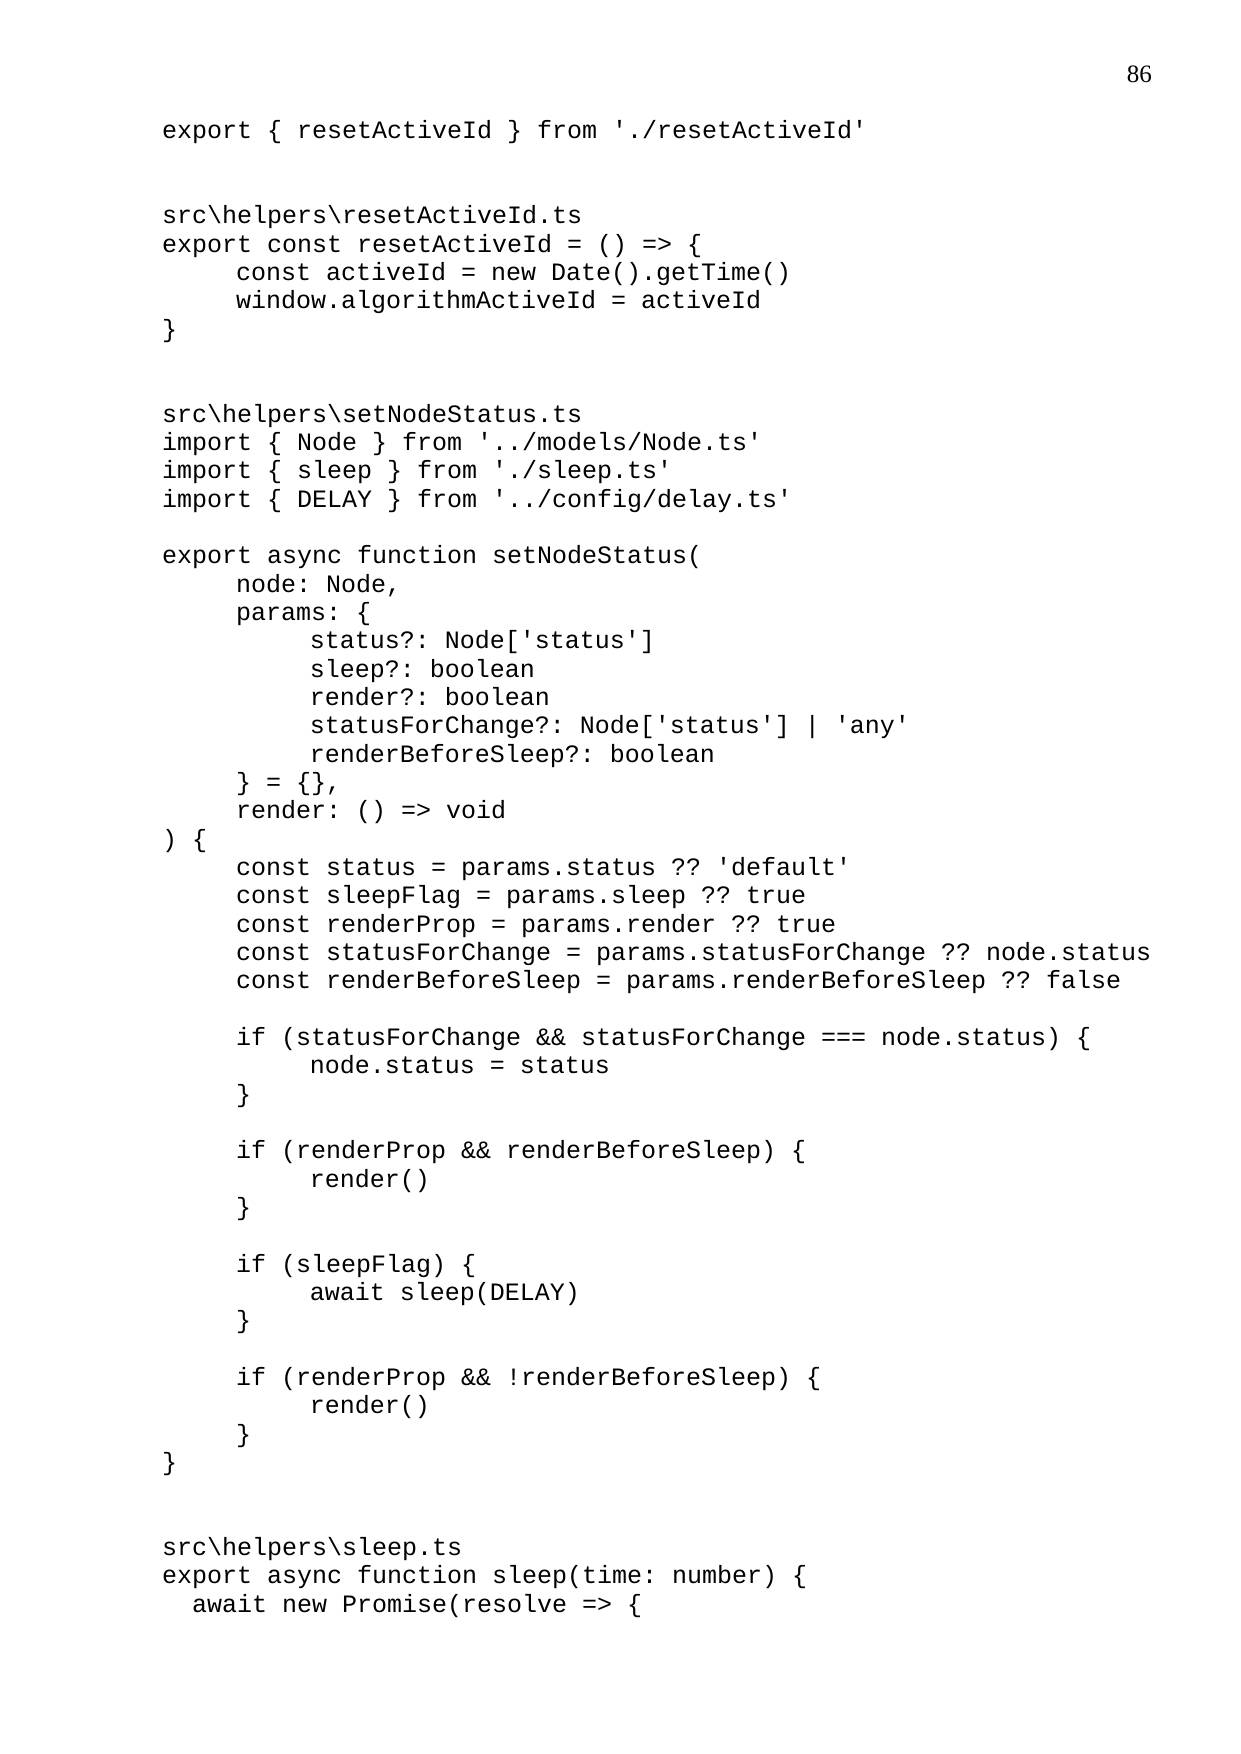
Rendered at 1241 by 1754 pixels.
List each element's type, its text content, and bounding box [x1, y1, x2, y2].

text if (sleepFlag) { [162, 1251, 1152, 1280]
text ) { [162, 826, 1152, 855]
text export const resetActiveId = () => { [162, 231, 1152, 260]
text if (statusForChange && statusForChange === node.status) { [162, 1025, 1152, 1053]
text src\helpers\setNodeStatus.ts [162, 401, 1152, 430]
text window.algorithmActiveId = activeId [162, 288, 1152, 316]
text } [162, 1421, 1152, 1450]
text } [162, 1195, 1152, 1223]
text await new Promise(resolve => { [162, 1591, 1152, 1620]
text import { Node } from '../models/Node.ts' [162, 430, 1152, 458]
text sleep?: boolean [162, 656, 1152, 685]
text const status = params.status ?? 'default' [162, 855, 1152, 883]
text render: () => void [162, 798, 1152, 826]
text export async function setNodeStatus( [162, 543, 1152, 571]
text if (renderProp && renderBeforeSleep) { [162, 1138, 1152, 1166]
text const activeId = new Date().getTime() [162, 260, 1152, 288]
text render?: boolean [162, 685, 1152, 713]
text export { resetActiveId } from './resetActiveId' [162, 118, 1152, 146]
text if (renderProp && !renderBeforeSleep) { [162, 1365, 1152, 1393]
text renderBeforeSleep?: boolean [162, 741, 1152, 770]
text status?: Node['status'] [162, 628, 1152, 656]
text render() [162, 1393, 1152, 1421]
text } [162, 1308, 1152, 1336]
text } [162, 1450, 1152, 1478]
text const statusForChange = params.statusForChange ?? node.status [162, 940, 1152, 968]
text } = {}, [162, 770, 1152, 798]
text const renderBeforeSleep = params.renderBeforeSleep ?? false [162, 968, 1152, 996]
text params: { [162, 600, 1152, 628]
text const renderProp = params.render ?? true [162, 911, 1152, 940]
text statusForChange?: Node['status'] | 'any' [162, 713, 1152, 741]
text } [162, 1081, 1152, 1110]
text await sleep(DELAY) [162, 1280, 1152, 1308]
text src\helpers\resetActiveId.ts [162, 203, 1152, 231]
text const sleepFlag = params.sleep ?? true [162, 883, 1152, 911]
text import { DELAY } from '../config/delay.ts' [162, 486, 1152, 515]
text src\helpers\sleep.ts [162, 1535, 1152, 1563]
text node.status = status [162, 1053, 1152, 1081]
text import { sleep } from './sleep.ts' [162, 458, 1152, 486]
text node: Node, [162, 571, 1152, 600]
text export async function sleep(time: number) { [162, 1563, 1152, 1591]
text } [162, 316, 1152, 345]
text render() [162, 1166, 1152, 1195]
